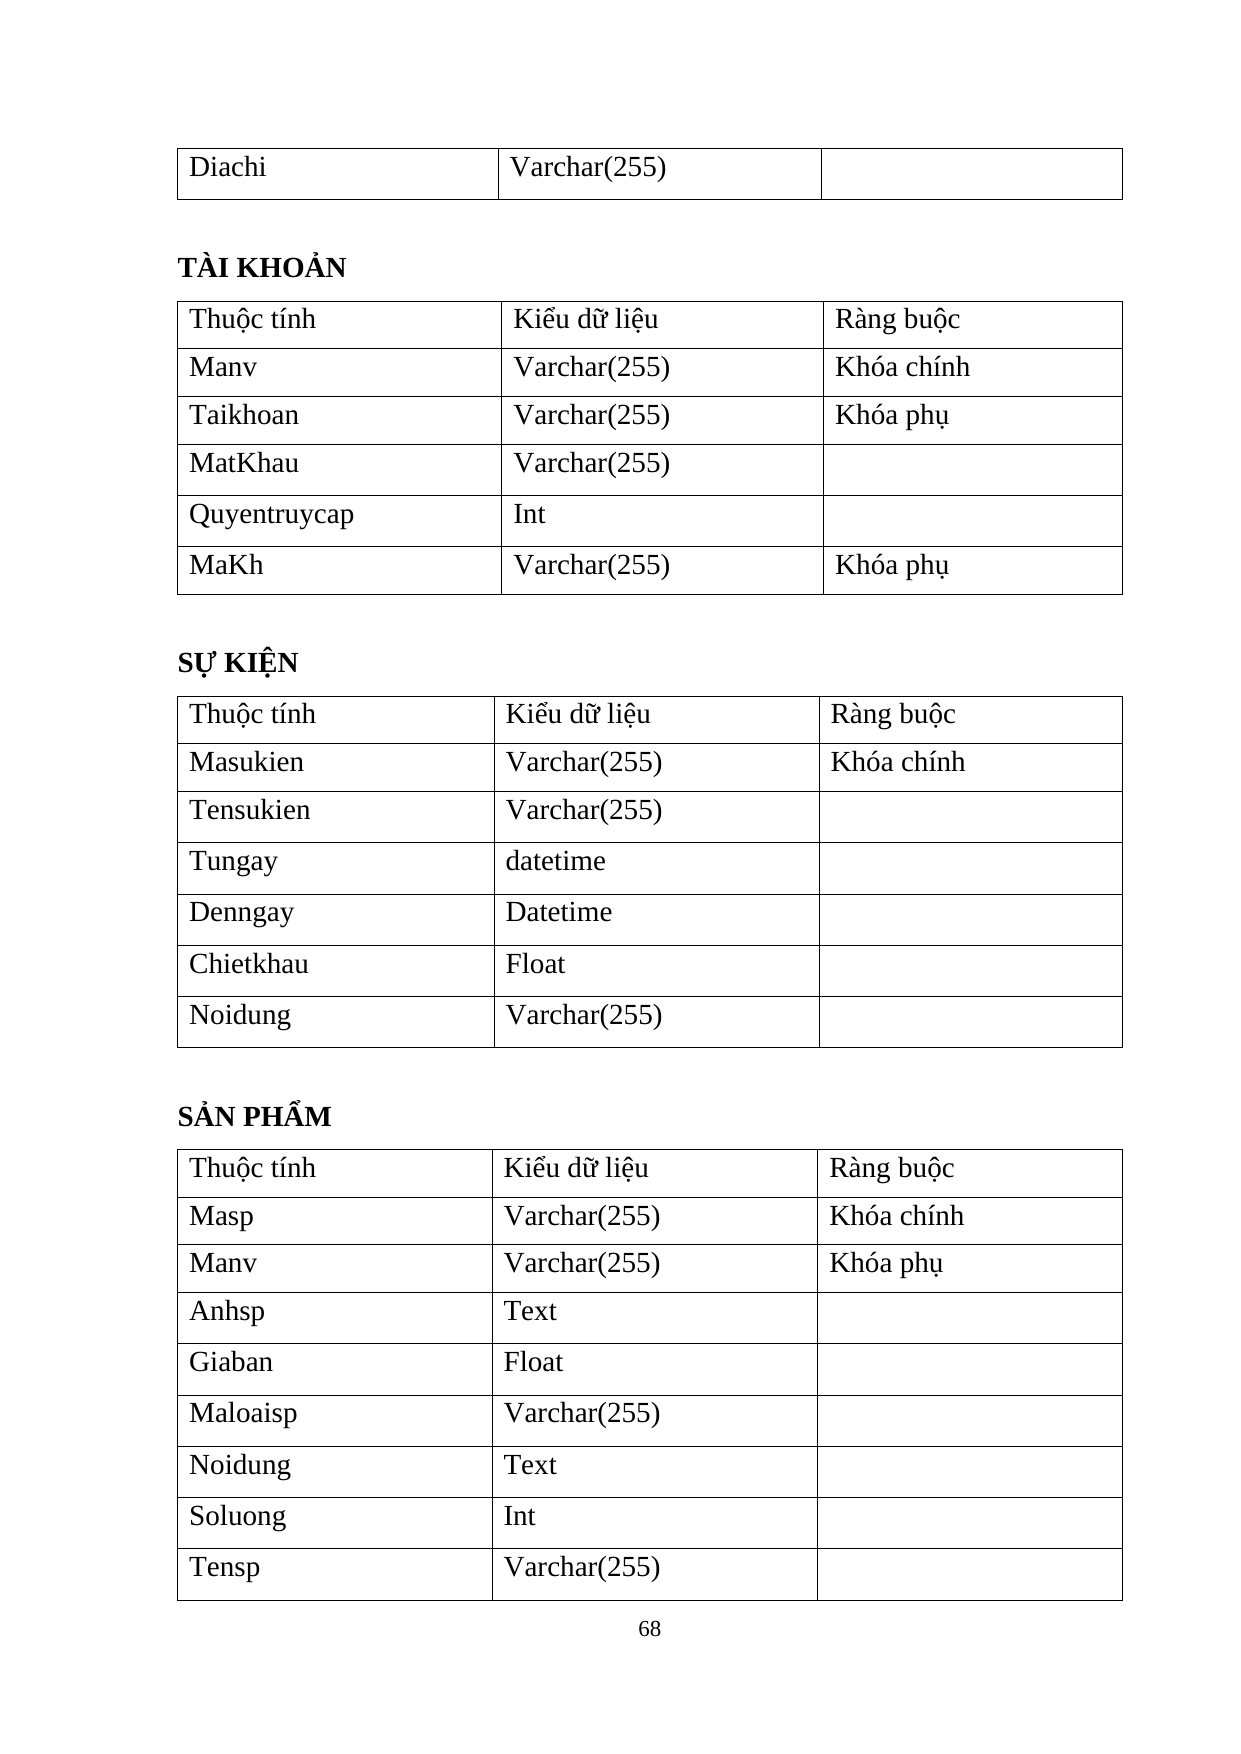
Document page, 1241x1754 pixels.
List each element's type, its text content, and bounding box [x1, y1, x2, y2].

table_cell MatKhau [178, 445, 501, 495]
text TÀI KHOẢN [177, 250, 1122, 284]
table_cell [818, 1549, 1122, 1599]
table_cell Noidung [178, 1447, 492, 1497]
table_cell Masukien [178, 744, 494, 791]
table_cell Manv [178, 1245, 492, 1292]
table_cell Khóa phụ [824, 397, 1122, 444]
table_header Kiểu dữ liệu [502, 302, 823, 348]
table_cell Diachi [178, 149, 498, 199]
table_cell [824, 445, 1122, 495]
table_cell Int [502, 496, 823, 546]
table_cell [820, 843, 1122, 893]
table_cell Tensukien [178, 792, 494, 842]
table_cell Text [493, 1293, 817, 1343]
table_cell Varchar(255) [493, 1396, 817, 1446]
table_cell [820, 792, 1122, 842]
table_cell [820, 946, 1122, 996]
table_header Kiểu dữ liệu [495, 697, 819, 743]
table_cell Varchar(255) [495, 997, 819, 1047]
table_cell Varchar(255) [502, 445, 823, 495]
table_cell [820, 895, 1122, 945]
table_cell [818, 1447, 1122, 1497]
table_cell [824, 496, 1122, 546]
table_header Ràng buộc [820, 697, 1122, 743]
table_cell Text [493, 1447, 817, 1497]
table_cell Varchar(255) [495, 744, 819, 791]
table_header Thuộc tính [178, 697, 494, 743]
table_cell [822, 149, 1122, 199]
table_cell Varchar(255) [493, 1549, 817, 1599]
table_cell [818, 1293, 1122, 1343]
table_cell Masp [178, 1198, 492, 1244]
table_cell Noidung [178, 997, 494, 1047]
table_cell [818, 1498, 1122, 1548]
table_cell Int [493, 1498, 817, 1548]
table_header Kiểu dữ liệu [493, 1150, 817, 1197]
table_cell Float [495, 946, 819, 996]
table_cell Datetime [495, 895, 819, 945]
table_cell Varchar(255) [493, 1245, 817, 1292]
table_header Ràng buộc [818, 1150, 1122, 1197]
table_cell Tensp [178, 1549, 492, 1599]
table_cell Quyentruycap [178, 496, 501, 546]
table_cell [818, 1396, 1122, 1446]
table_cell [820, 997, 1122, 1047]
table_cell Anhsp [178, 1293, 492, 1343]
table_cell Varchar(255) [499, 149, 821, 199]
table_cell Varchar(255) [502, 397, 823, 444]
table_cell Varchar(255) [493, 1198, 817, 1244]
table_cell Giaban [178, 1344, 492, 1394]
table_cell Khóa chính [824, 349, 1122, 396]
table_cell Khóa phụ [824, 547, 1122, 594]
table_cell Float [493, 1344, 817, 1394]
table_cell Varchar(255) [495, 792, 819, 842]
table_cell Varchar(255) [502, 547, 823, 594]
table_cell Taikhoan [178, 397, 501, 444]
table_cell MaKh [178, 547, 501, 594]
table_cell Varchar(255) [502, 349, 823, 396]
table_header Thuộc tính [178, 302, 501, 348]
table_cell Maloaisp [178, 1396, 492, 1446]
text SẢN PHẨM [177, 1099, 1122, 1132]
table_cell Manv [178, 349, 501, 396]
table_cell [818, 1344, 1122, 1394]
table_cell Denngay [178, 895, 494, 945]
table_cell datetime [495, 843, 819, 893]
table_header Thuộc tính [178, 1150, 492, 1197]
table_cell Khóa chính [820, 744, 1122, 791]
table_cell Khóa chính [818, 1198, 1122, 1244]
table_header Ràng buộc [824, 302, 1122, 348]
table_cell Tungay [178, 843, 494, 893]
table_cell Chietkhau [178, 946, 494, 996]
table_cell Khóa phụ [818, 1245, 1122, 1292]
text SỰ KIỆN [177, 645, 1122, 679]
table_cell Soluong [178, 1498, 492, 1548]
